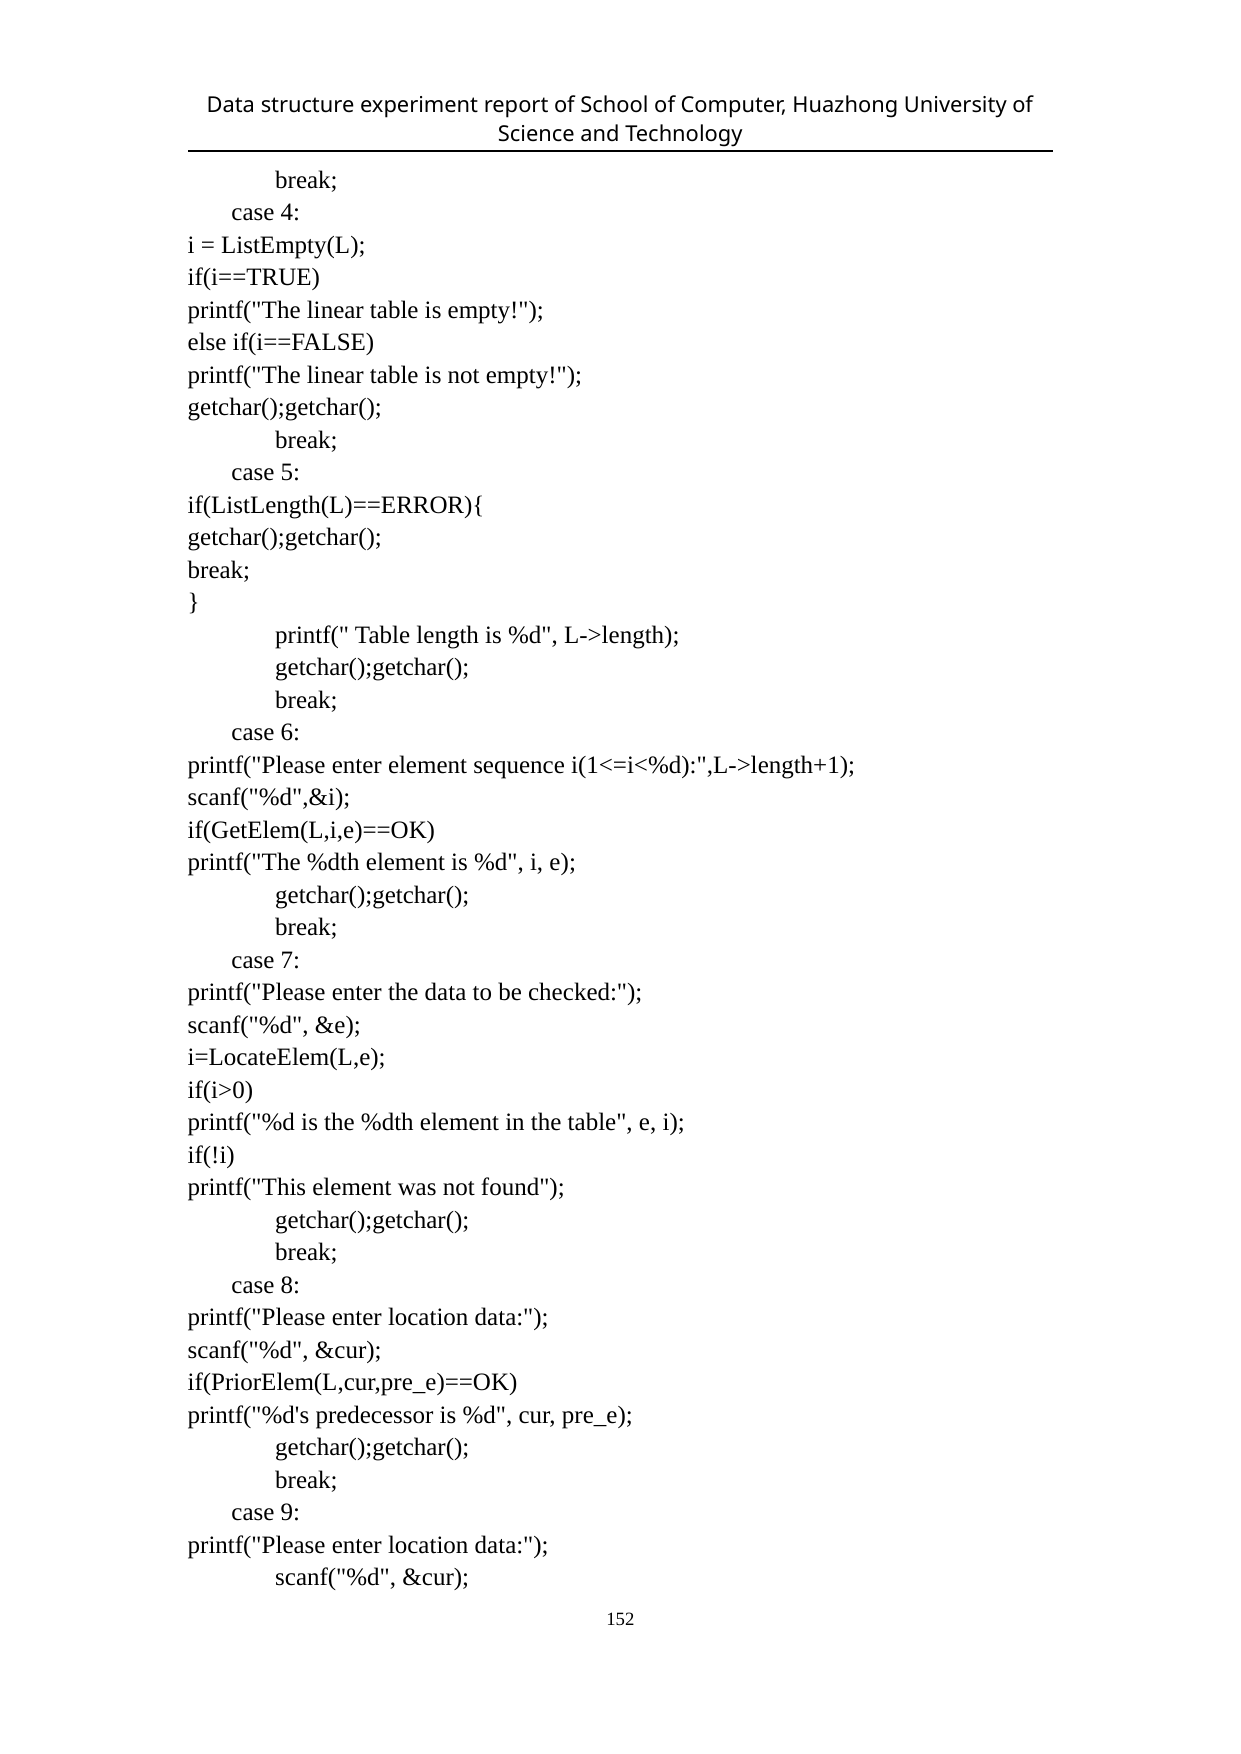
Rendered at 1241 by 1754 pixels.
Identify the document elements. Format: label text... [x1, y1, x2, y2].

text i=LocateElem(L,e); [187, 1040, 1053, 1073]
text case 6: [187, 715, 1053, 748]
text break; [187, 553, 1053, 585]
text break; [187, 683, 1053, 715]
text if(PriorElem(L,cur,pre_e)==OK) [187, 1365, 1053, 1398]
text getchar();getchar(); [187, 1203, 1053, 1235]
text break; [187, 163, 1053, 195]
text if(ListLength(L)==ERROR){ [187, 488, 1053, 520]
text printf("Please enter location data:"); [187, 1528, 1053, 1560]
text printf(" Table length is %d", L->length); [187, 618, 1053, 650]
text scanf("%d", &cur); [187, 1560, 1053, 1593]
text printf("The linear table is empty!"); [187, 293, 1053, 325]
text scanf("%d", &cur); [187, 1333, 1053, 1365]
text if(GetElem(L,i,e)==OK) [187, 813, 1053, 845]
text printf("%d's predecessor is %d", cur, pre_e); [187, 1398, 1053, 1430]
text getchar();getchar(); [187, 650, 1053, 683]
text if(i==TRUE) [187, 260, 1053, 293]
text printf("Please enter the data to be checked:"); [187, 975, 1053, 1008]
text printf("Please enter element sequence i(1<=i<%d):",L->length+1); [187, 748, 1053, 780]
text printf("The %dth element is %d", i, e); [187, 845, 1053, 878]
text break; [187, 910, 1053, 943]
text break; [187, 1463, 1053, 1495]
text getchar();getchar(); [187, 1430, 1053, 1463]
text case 7: [187, 943, 1053, 975]
text case 4: [187, 195, 1053, 228]
text if(i>0) [187, 1073, 1053, 1105]
text printf("This element was not found"); [187, 1170, 1053, 1203]
text getchar();getchar(); [187, 878, 1053, 910]
text getchar();getchar(); [187, 390, 1053, 423]
text else if(i==FALSE) [187, 325, 1053, 358]
text i = ListEmpty(L); [187, 228, 1053, 260]
text scanf("%d",&i); [187, 780, 1053, 813]
text if(!i) [187, 1138, 1053, 1170]
text case 8: [187, 1268, 1053, 1300]
text printf("%d is the %dth element in the table", e, i); [187, 1105, 1053, 1138]
text break; [187, 423, 1053, 455]
text case 5: [187, 455, 1053, 488]
text break; [187, 1235, 1053, 1268]
text case 9: [187, 1495, 1053, 1528]
text printf("Please enter location data:"); [187, 1300, 1053, 1333]
text printf("The linear table is not empty!"); [187, 358, 1053, 390]
text } [187, 585, 1053, 618]
text scanf("%d", &e); [187, 1008, 1053, 1040]
text getchar();getchar(); [187, 520, 1053, 553]
